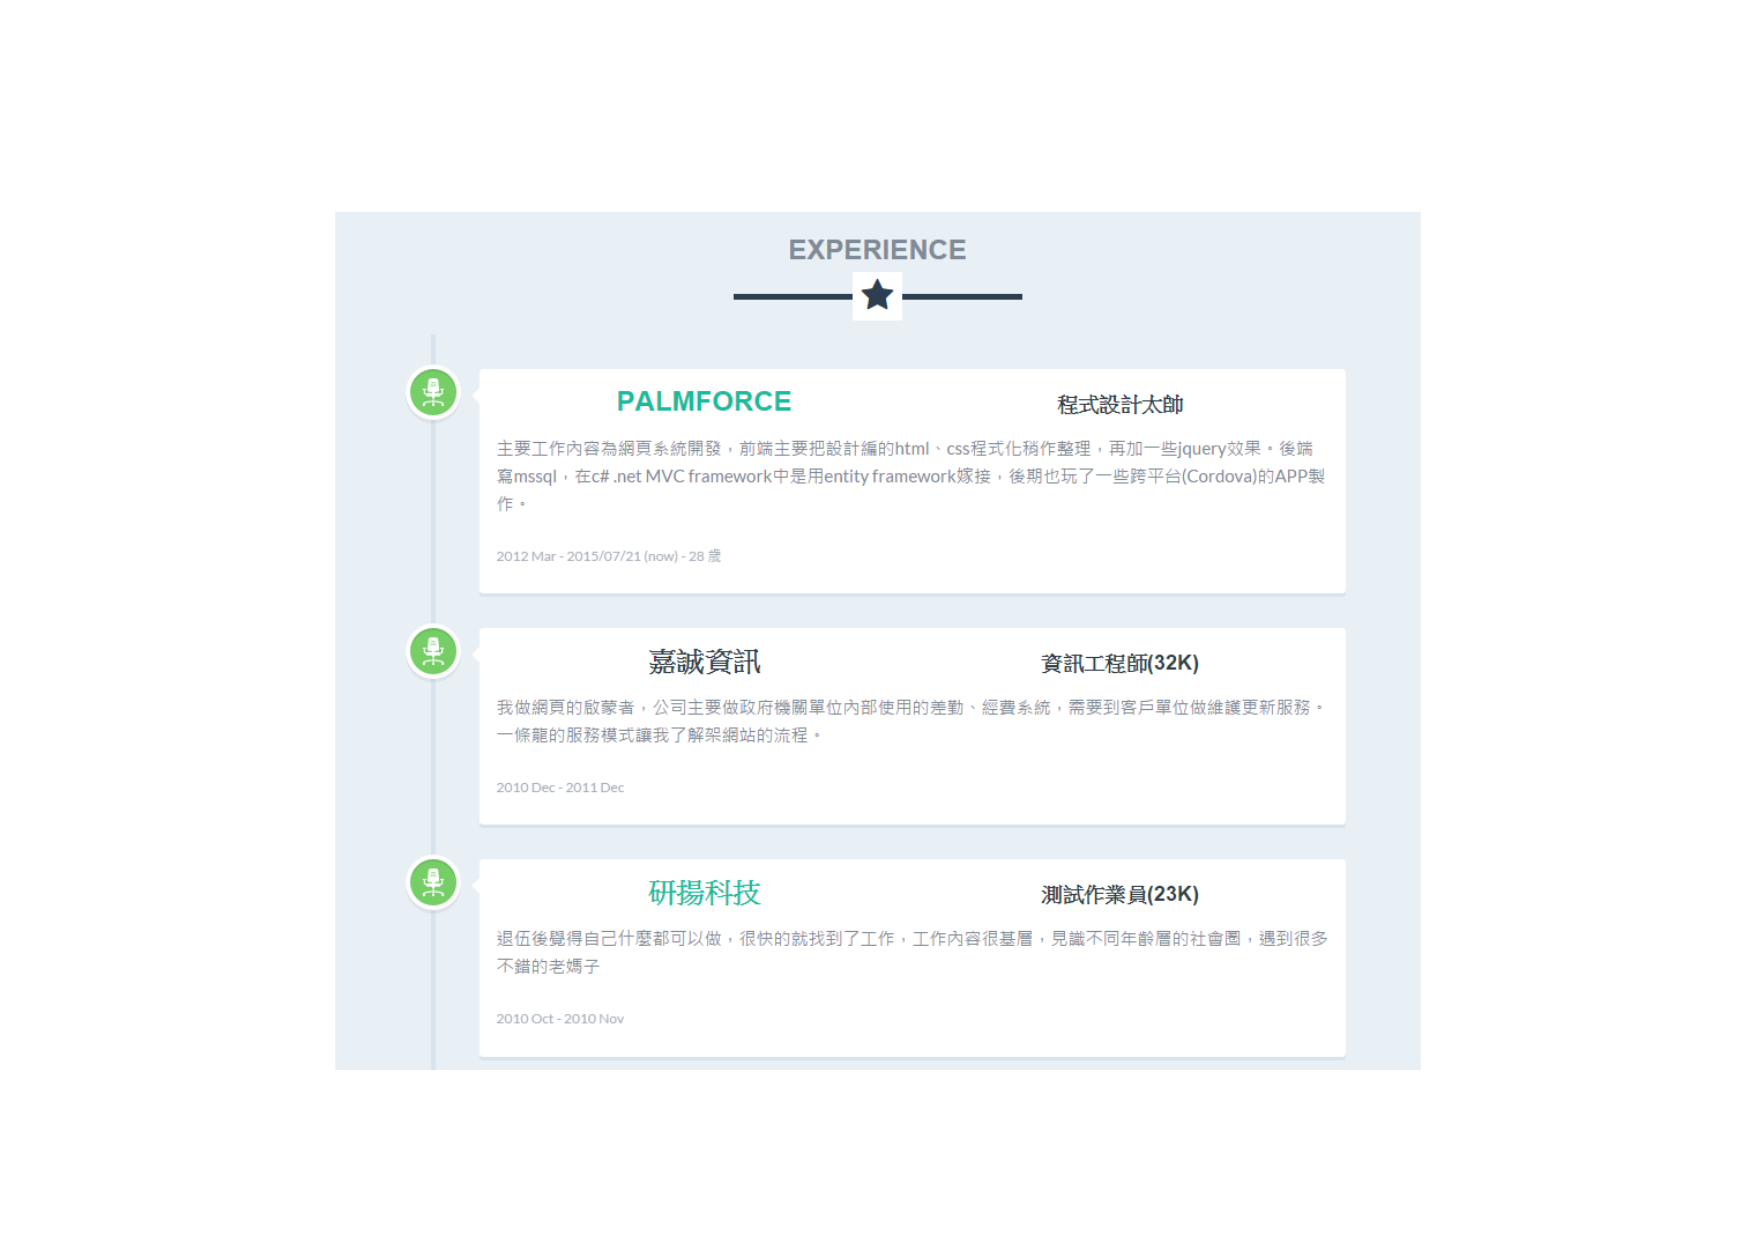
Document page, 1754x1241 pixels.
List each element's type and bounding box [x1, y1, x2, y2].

picture [326, 206, 1427, 1069]
